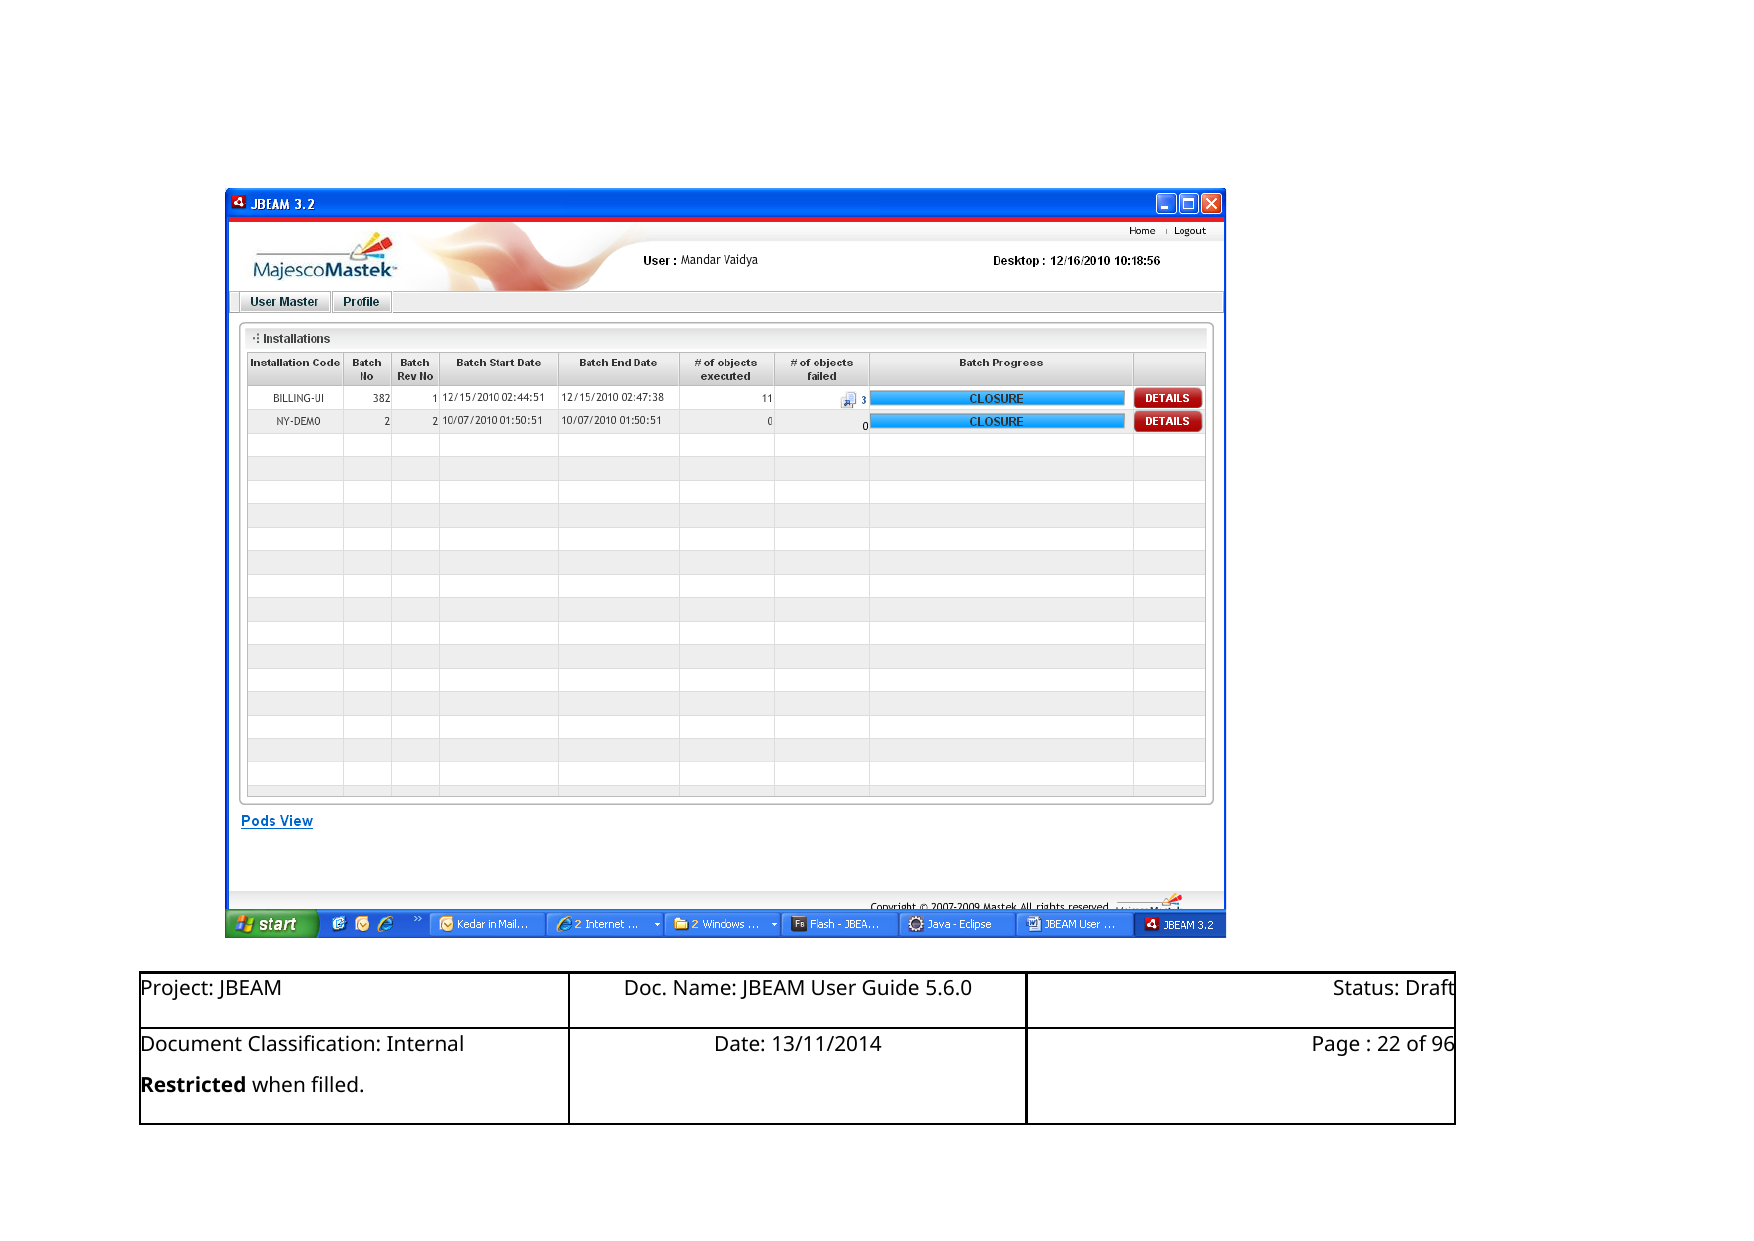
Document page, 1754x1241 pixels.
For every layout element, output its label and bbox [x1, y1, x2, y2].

picture [225, 188, 1227, 938]
